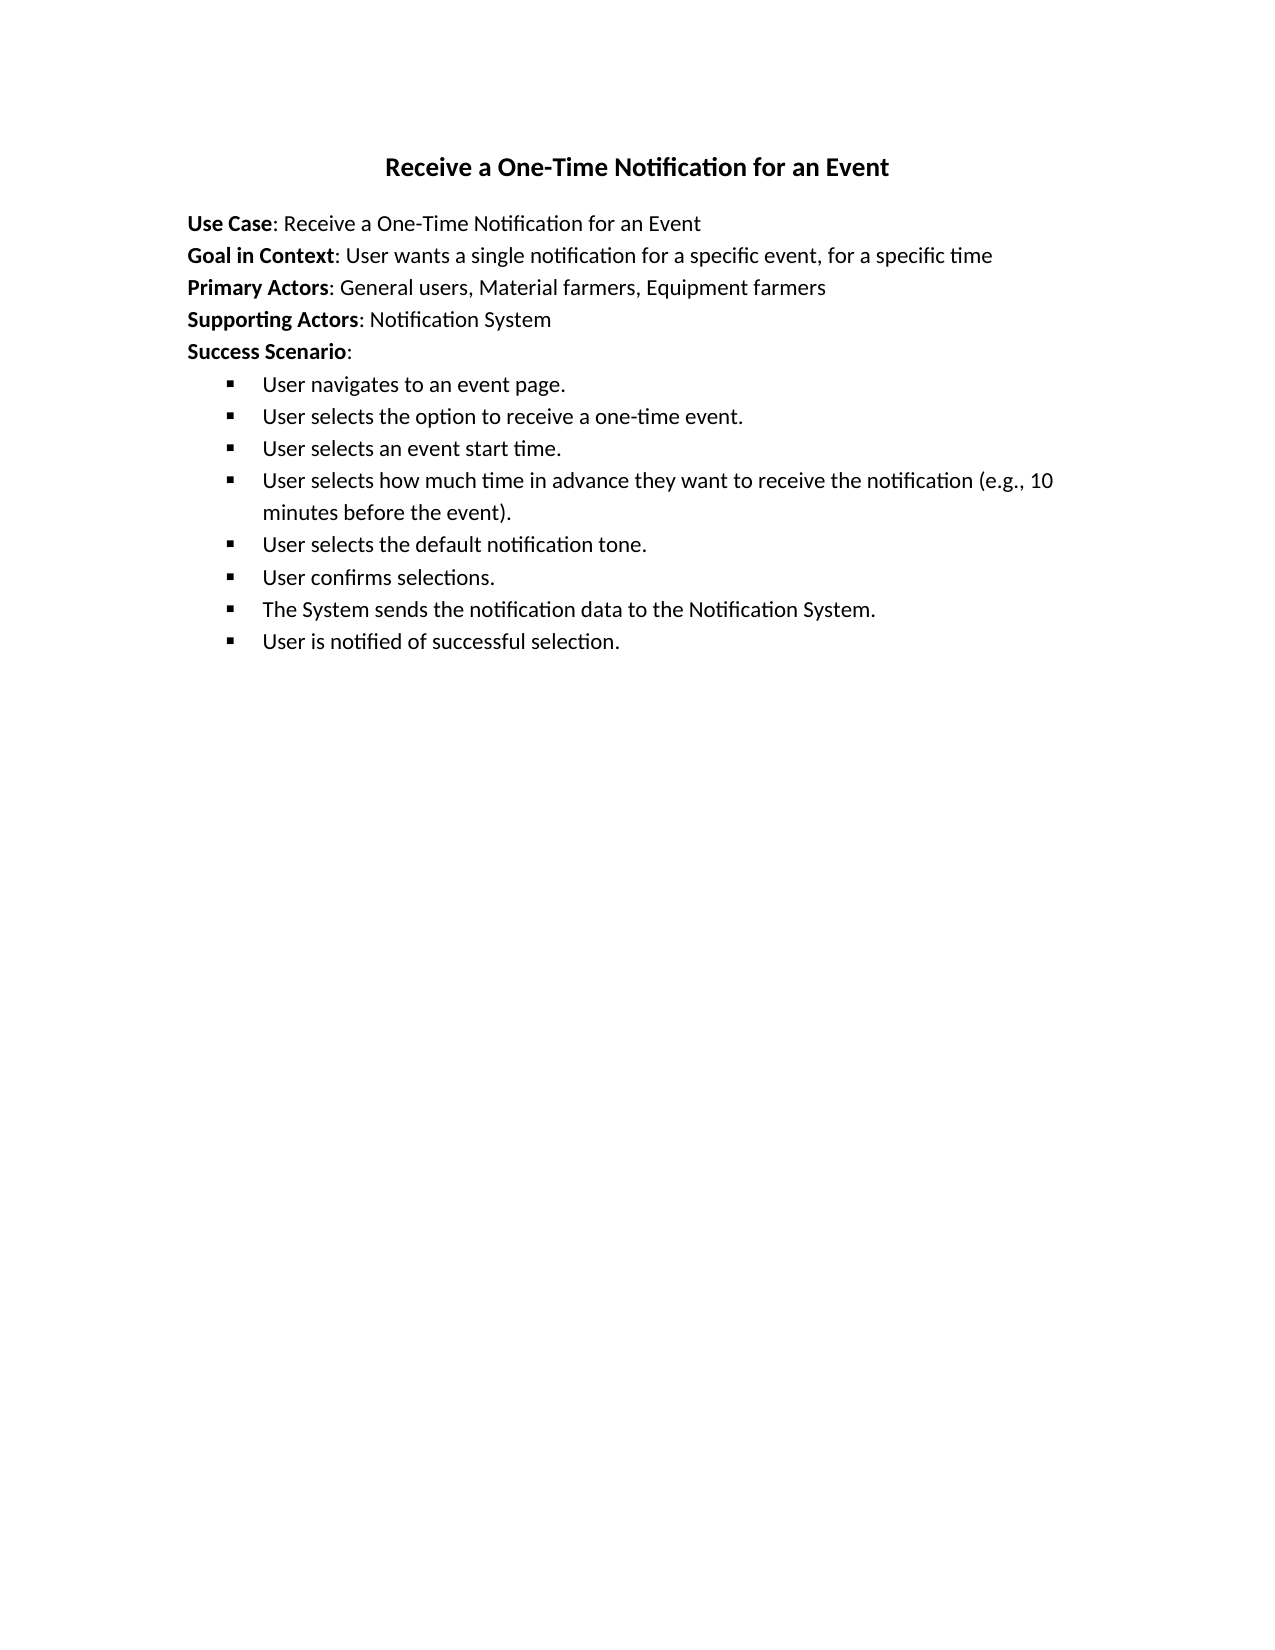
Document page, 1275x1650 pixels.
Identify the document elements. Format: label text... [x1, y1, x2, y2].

list The System sends the notification data to the Notification System. [225, 595, 1125, 623]
list User selects an event start time. [225, 434, 1125, 462]
list Primary Actors: General users, Material farmers, Equipment farmers [150, 273, 1125, 301]
text Receive a One-Time Notification for an Event [150, 150, 1125, 183]
list User is notified of successful selection. [225, 627, 1125, 655]
list User selects how much time in advance they want to receive the notification (e.g., 10 minutes before the event). [225, 466, 1125, 526]
list Supporting Actors: Notification System [150, 305, 1125, 333]
list Success Scenario: [150, 337, 1125, 366]
list Use Case: Receive a One-Time Notification for an Event [150, 209, 1125, 237]
list User selects the default notification tone. [225, 531, 1125, 559]
list User confirms selections. [225, 563, 1125, 591]
list Goal in Context: User wants a single notification for a specific event, for a specific time [150, 241, 1125, 269]
list User selects the option to receive a one-time event. [225, 402, 1125, 430]
list User navigates to an event page. [225, 370, 1125, 398]
